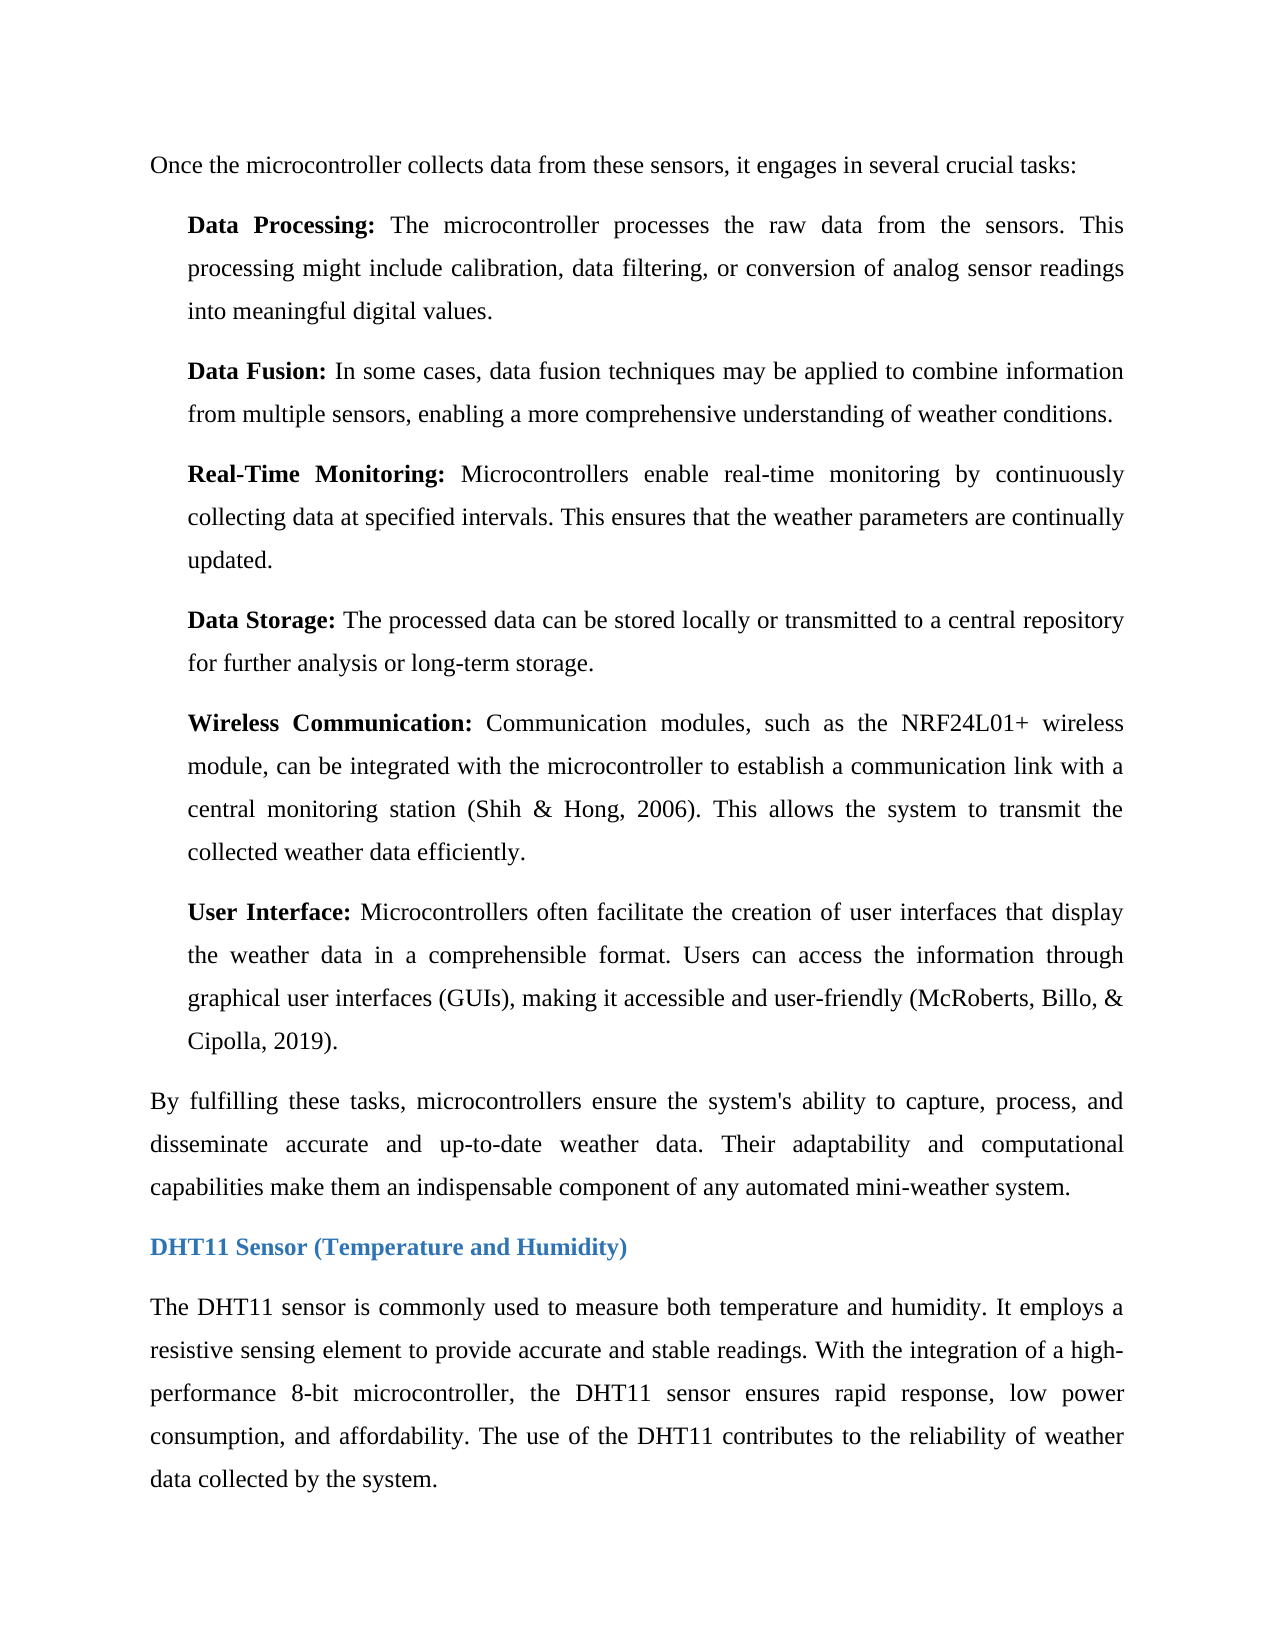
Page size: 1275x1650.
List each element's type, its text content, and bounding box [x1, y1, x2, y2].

text The DHT11 sensor is commonly used to measure both temperature and humidity. It employs a resistive sensing element to provide accurate and stable readings. With the integration of a high-performance 8-bit microcontroller, the DHT11 sensor ensures rapid response, low power consumption, and affordability. The use of the DHT11 contributes to the reliability of weather data collected by the system. [150, 1292, 1125, 1493]
text Data Storage: The processed data can be stored locally or transmitted to a central repository for further analysis or long-term storage. [187, 605, 1125, 677]
text DHT11 Sensor (Temperature and Humidity) [150, 1232, 1125, 1261]
text Data Processing: The microcontroller processes the raw data from the sensors. This processing might include calibration, data filtering, or conversion of analog sensor readings into meaningful digital values. [187, 210, 1125, 325]
text User Interface: Microcontrollers often facilitate the creation of user interfaces that display the weather data in a comprehensible format. Users can access the information through graphical user interfaces (GUIs), making it accessible and user-friendly (McRoberts, Billo, & Cipolla, 2019). [187, 897, 1125, 1055]
text Wireless Communication: Communication modules, such as the NRF24L01+ wireless module, can be integrated with the microcontroller to establish a communication link with a central monitoring station (Shih & Hong, 2006). This allows the system to transmit the collected weather data efficiently. [187, 708, 1125, 866]
text By fulfilling these tasks, microcontrollers ensure the system's ability to capture, process, and disseminate accurate and up-to-date weather data. Their adaptability and computational capabilities make them an indispensable component of any automated mini-weather system. [150, 1086, 1125, 1201]
text Once the microcontroller collects data from these sensors, it engages in several crucial tasks: [150, 150, 1125, 179]
text Data Fusion: In some cases, data fusion techniques may be applied to combine information from multiple sensors, enabling a more comprehensive understanding of weather conditions. [187, 356, 1125, 428]
text Real-Time Monitoring: Microcontrollers enable real-time monitoring by continuously collecting data at specified intervals. This ensures that the weather parameters are continually updated. [187, 459, 1125, 574]
